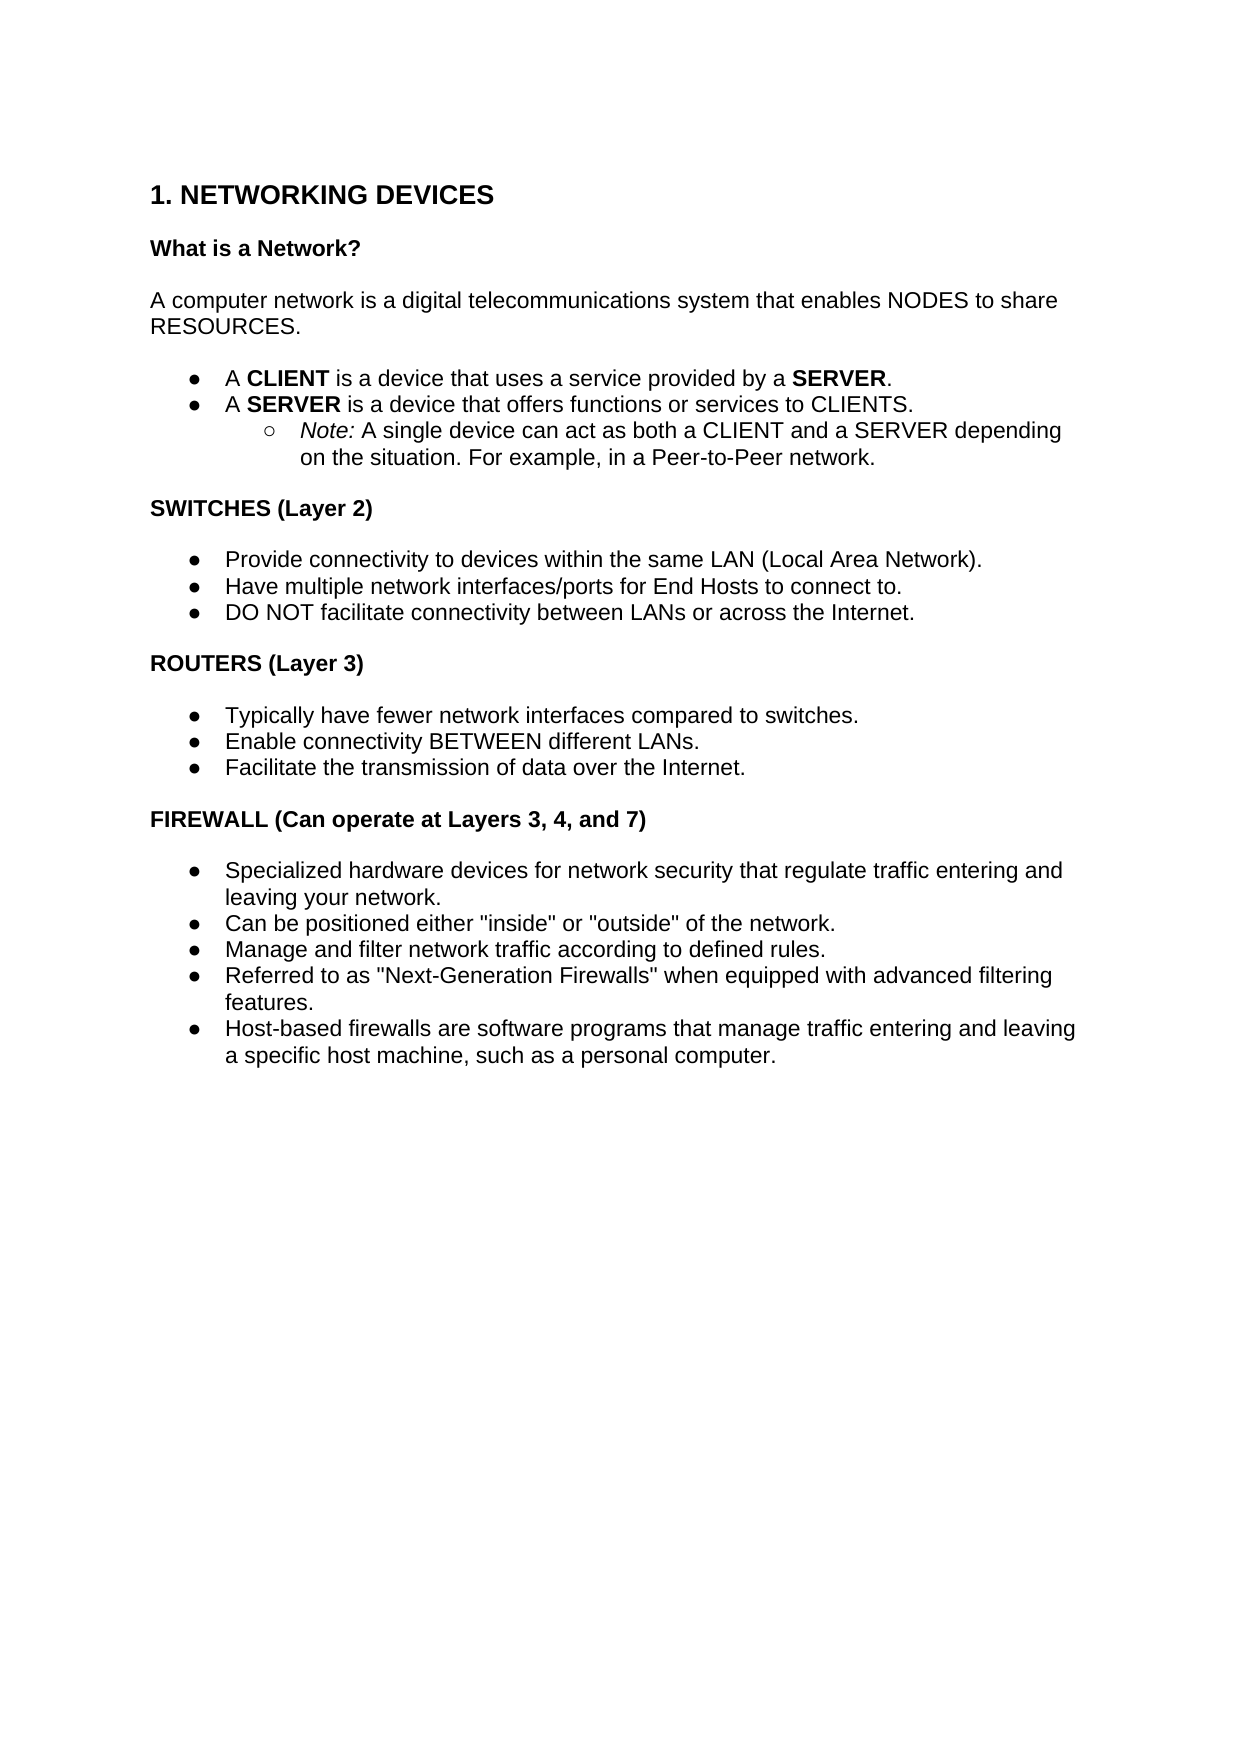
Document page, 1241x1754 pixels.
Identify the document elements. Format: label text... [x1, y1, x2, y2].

text A computer network is a digital telecommunications system that enables NODES to share RESOURCES. [150, 287, 1090, 339]
list A CLIENT is a device that uses a service provided by a SERVER. [187, 364, 1090, 391]
list Host-based firewalls are software programs that manage traffic entering and leaving a specific host machine, such as a personal computer. [187, 1015, 1090, 1068]
subtitle ROUTERS (Layer 3) [150, 650, 1090, 677]
list Can be positioned either "inside" or "outside" of the network. [187, 910, 1090, 936]
list Specialized hardware devices for network security that regulate traffic entering and leaving your network. [187, 857, 1090, 910]
subtitle 1. NETWORKING DEVICES [150, 179, 1090, 210]
list Typically have fewer network interfaces compared to switches. [187, 702, 1090, 728]
list Provide connectivity to devices within the same LAN (Local Area Network). [187, 546, 1090, 573]
subtitle What is a Network? [150, 235, 1090, 262]
list Enable connectivity BETWEEN different LANs. [187, 728, 1090, 754]
list Facilitate the transmission of data over the Internet. [187, 754, 1090, 781]
list A SERVER is a device that offers functions or services to CLIENTS. [187, 391, 1090, 417]
list Manage and filter network traffic according to defined rules. [187, 936, 1090, 962]
list Referred to as "Next-Generation Firewalls" when equipped with advanced filtering features. [187, 962, 1090, 1015]
list Note: A single device can act as both a CLIENT and a SERVER depending on the situation. For example, in a Peer-to-Peer network. [262, 417, 1090, 470]
list Have multiple network interfaces/ports for End Hosts to connect to. [187, 573, 1090, 599]
subtitle FIREWALL (Can operate at Layers 3, 4, and 7) [150, 806, 1090, 832]
list DO NOT facilitate connectivity between LANs or across the Internet. [187, 599, 1090, 625]
subtitle SWITCHES (Layer 2) [150, 495, 1090, 521]
